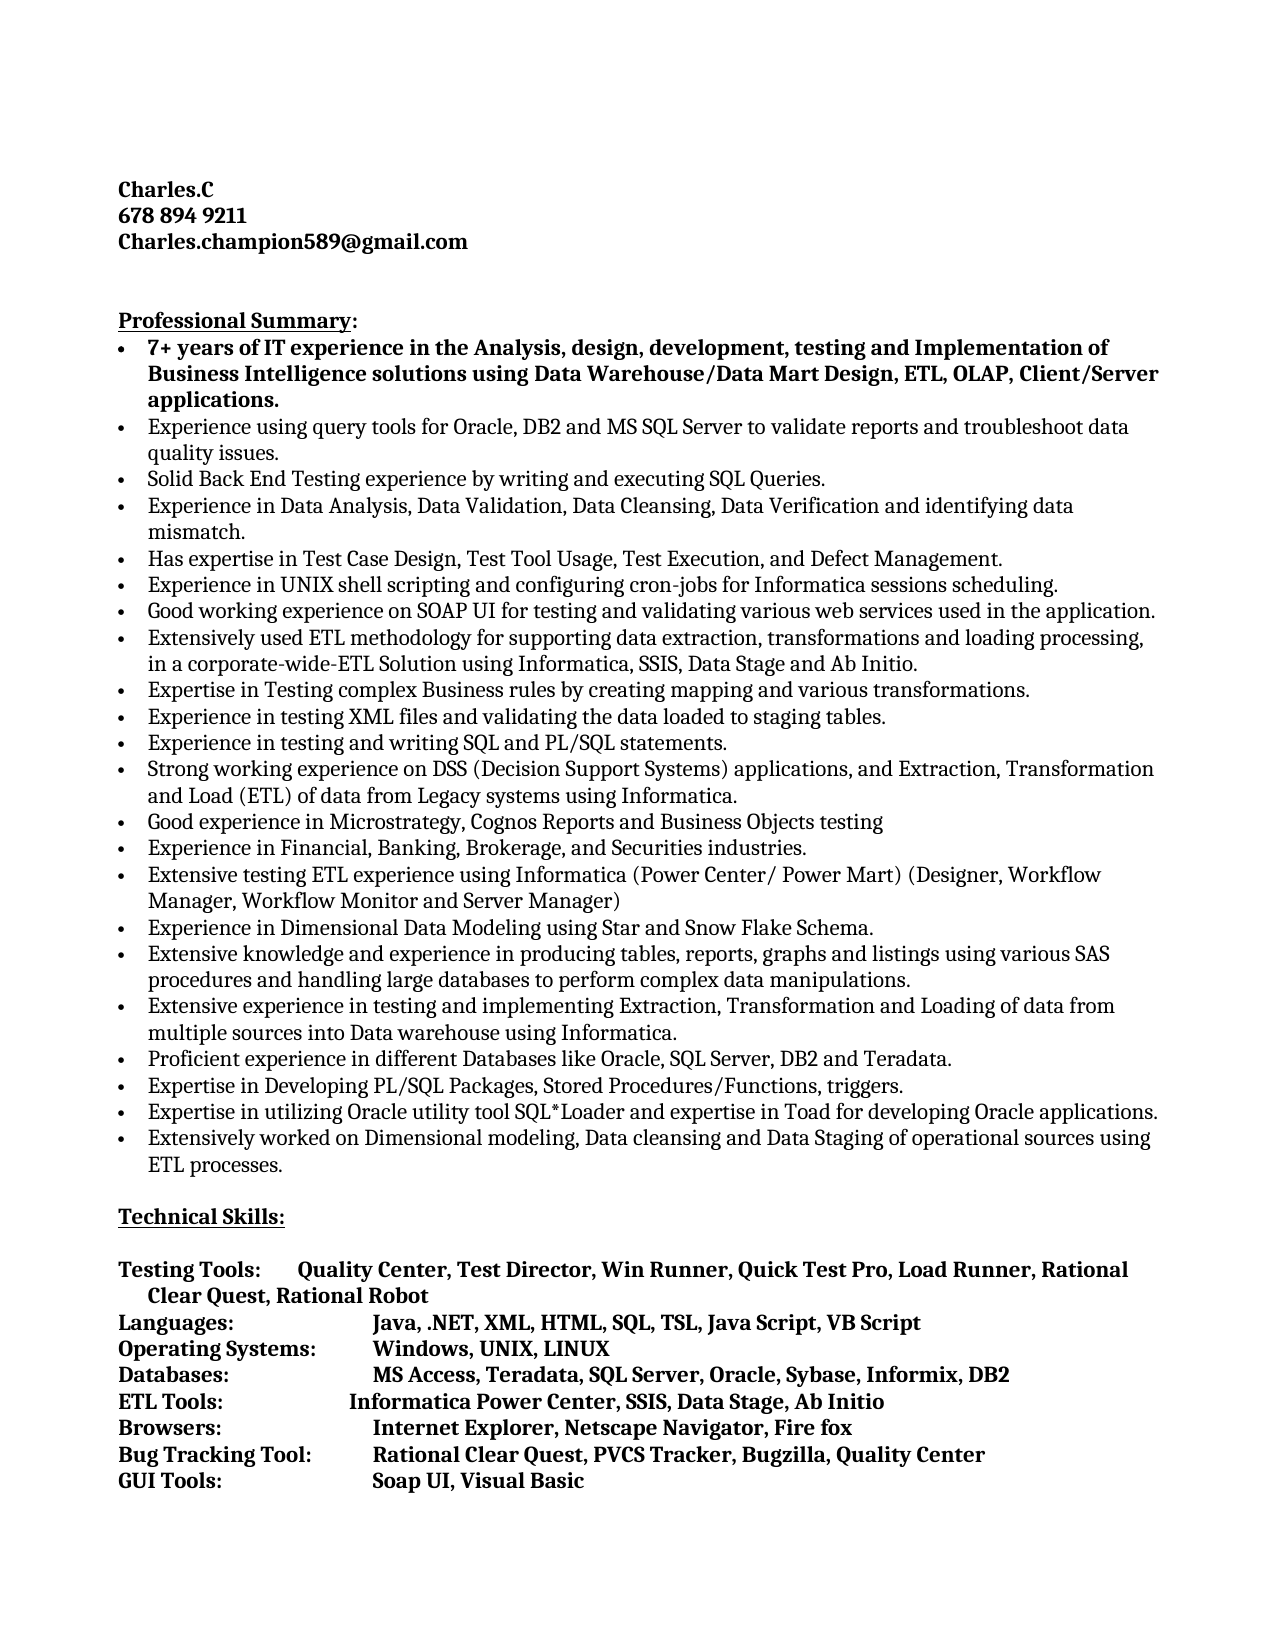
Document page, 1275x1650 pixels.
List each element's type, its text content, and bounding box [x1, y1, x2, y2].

text Charles.C [118, 176, 1162, 203]
list Extensive knowledge and experience in producing tables, reports, graphs and listings using various SAS procedures and handling large databases to perform complex data manipulations. [118, 941, 1162, 993]
text Testing Tools: Quality Center, Test Director, Win Runner, Quick Test Pro, Load Runner, Rational Clear Quest, Rational Robot [118, 1257, 1162, 1309]
list Extensive experience in testing and implementing Extraction, Transformation and Loading of data from multiple sources into Data warehouse using Informatica. [118, 993, 1162, 1046]
list Experience in testing and writing SQL and PL/SQL statements. [118, 730, 1162, 756]
list Expertise in Developing PL/SQL Packages, Stored Procedures/Functions, triggers. [118, 1072, 1162, 1099]
list Strong working experience on DSS (Decision Support Systems) applications, and Extraction, Transformation and Load (ETL) of data from Legacy systems using Informatica. [118, 756, 1162, 809]
list Experience in Financial, Banking, Brokerage, and Securities industries. [118, 835, 1162, 862]
text Operating Systems: Windows, UNIX, LINUX [118, 1336, 1162, 1362]
text Professional Summary: [118, 308, 1162, 334]
text Browsers: Internet Explorer, Netscape Navigator, Fire fox [118, 1415, 1162, 1441]
text ETL Tools: Informatica Power Center, SSIS, Data Stage, Ab Initio [118, 1389, 1162, 1415]
list Solid Back End Testing experience by writing and executing SQL Queries. [118, 466, 1162, 493]
list Has expertise in Test Case Design, Test Tool Usage, Test Execution, and Defect Management. [118, 545, 1162, 572]
list Proficient experience in different Databases like Oracle, SQL Server, DB2 and Teradata. [118, 1046, 1162, 1072]
list Experience in testing XML files and validating the data loaded to staging tables. [118, 703, 1162, 730]
text GUI Tools: Soap UI, Visual Basic [118, 1468, 1162, 1494]
text Charles.champion589@gmail.com [118, 229, 1162, 255]
list Expertise in Testing complex Business rules by creating mapping and various transformations. [118, 677, 1162, 703]
text 678 894 9211 [118, 203, 1162, 229]
list Good working experience on SOAP UI for testing and validating various web services used in the application. [118, 598, 1162, 624]
text Databases: MS Access, Teradata, SQL Server, Oracle, Sybase, Informix, DB2 [118, 1362, 1162, 1389]
list Expertise in utilizing Oracle utility tool SQL*Loader and expertise in Toad for developing Oracle applications. [118, 1099, 1162, 1125]
list Extensive testing ETL experience using Informatica (Power Center/ Power Mart) (Designer, Workflow Manager, Workflow Monitor and Server Manager) [118, 862, 1162, 914]
list Experience using query tools for Oracle, DB2 and MS SQL Server to validate reports and troubleshoot data quality issues. [118, 413, 1162, 466]
text Technical Skills: [118, 1204, 1162, 1231]
list Experience in Dimensional Data Modeling using Star and Snow Flake Schema. [118, 914, 1162, 941]
list 7+ years of IT experience in the Analysis, design, development, testing and Implementation of Business Intelligence solutions using Data Warehouse/Data Mart Design, ETL, OLAP, Client/Server applications. [118, 334, 1162, 413]
list Extensively worked on Dimensional modeling, Data cleansing and Data Staging of operational sources using ETL processes. [118, 1125, 1162, 1178]
list Experience in UNIX shell scripting and configuring cron-jobs for Informatica sessions scheduling. [118, 572, 1162, 598]
text Languages: Java, .NET, XML, HTML, SQL, TSL, Java Script, VB Script [118, 1309, 1162, 1336]
text Bug Tracking Tool: Rational Clear Quest, PVCS Tracker, Bugzilla, Quality Center [118, 1441, 1162, 1468]
list Extensively used ETL methodology for supporting data extraction, transformations and loading processing, in a corporate-wide-ETL Solution using Informatica, SSIS, Data Stage and Ab Initio. [118, 624, 1162, 677]
list Experience in Data Analysis, Data Validation, Data Cleansing, Data Verification and identifying data mismatch. [118, 493, 1162, 545]
list Good experience in Microstrategy, Cognos Reports and Business Objects testing [118, 809, 1162, 835]
